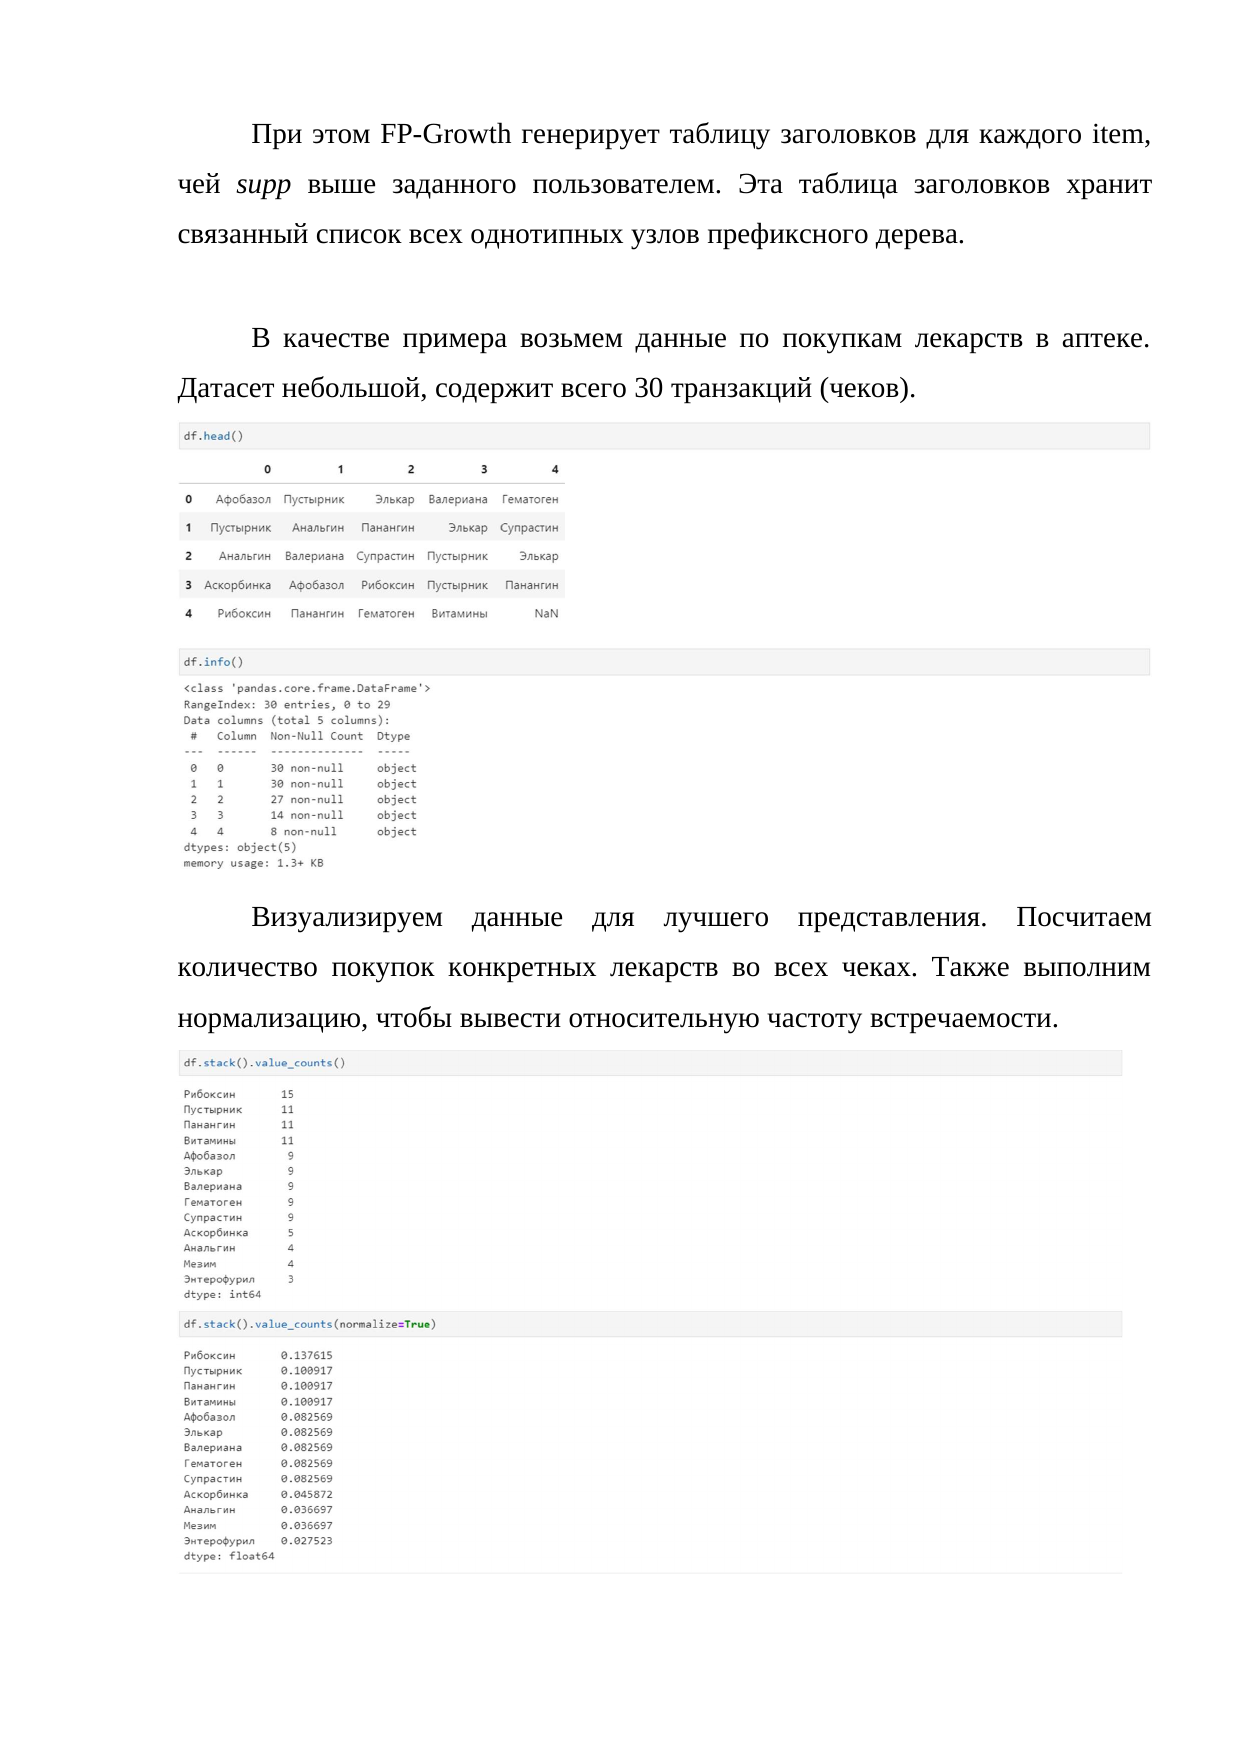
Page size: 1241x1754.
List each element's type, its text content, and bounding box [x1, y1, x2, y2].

picture [176, 420, 1153, 869]
text В качестве примера возьмем данные по покупкам лекарств в аптеке. [251, 320, 1163, 354]
text При этом FP-Growth генерирует таблицу заголовков для каждого item, чей supp выше заданного пользователем. Эта таблица заголовков хранит связанный список всех однотипных узлов префиксного дерева. [177, 116, 1152, 250]
text Датасет небольшой, содержит всего 30 транзакций (чеков). [177, 370, 1163, 404]
text Визуализируем данные для лучшего представления. Посчитаем количество покупок конкретных лекарств во всех чеках. Также выполним нормализацию, чтобы вывести относительную частоту встречаемости. [177, 869, 1152, 1033]
picture [176, 1050, 1123, 1574]
